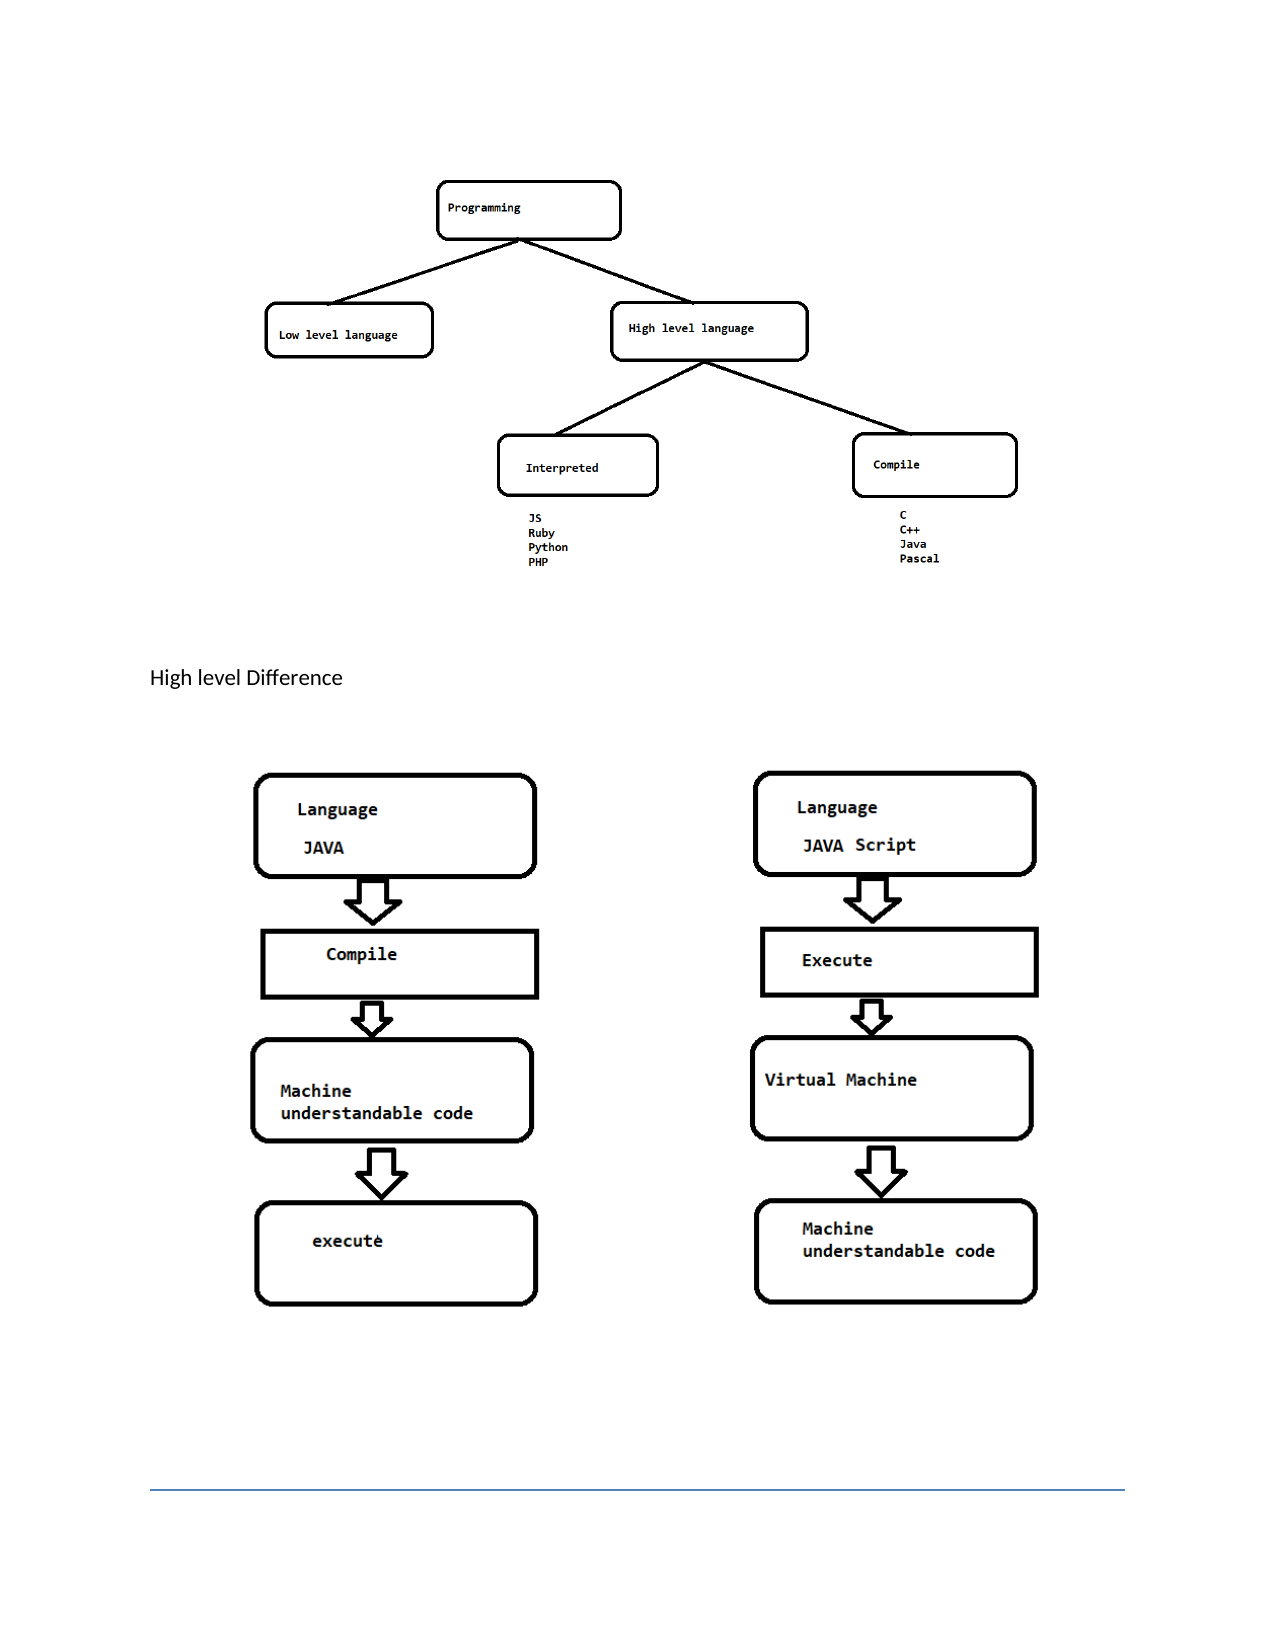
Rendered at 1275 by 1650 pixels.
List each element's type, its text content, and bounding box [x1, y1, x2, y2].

text High level Difference [150, 663, 1125, 691]
picture [150, 150, 1124, 586]
picture [150, 716, 1125, 1340]
